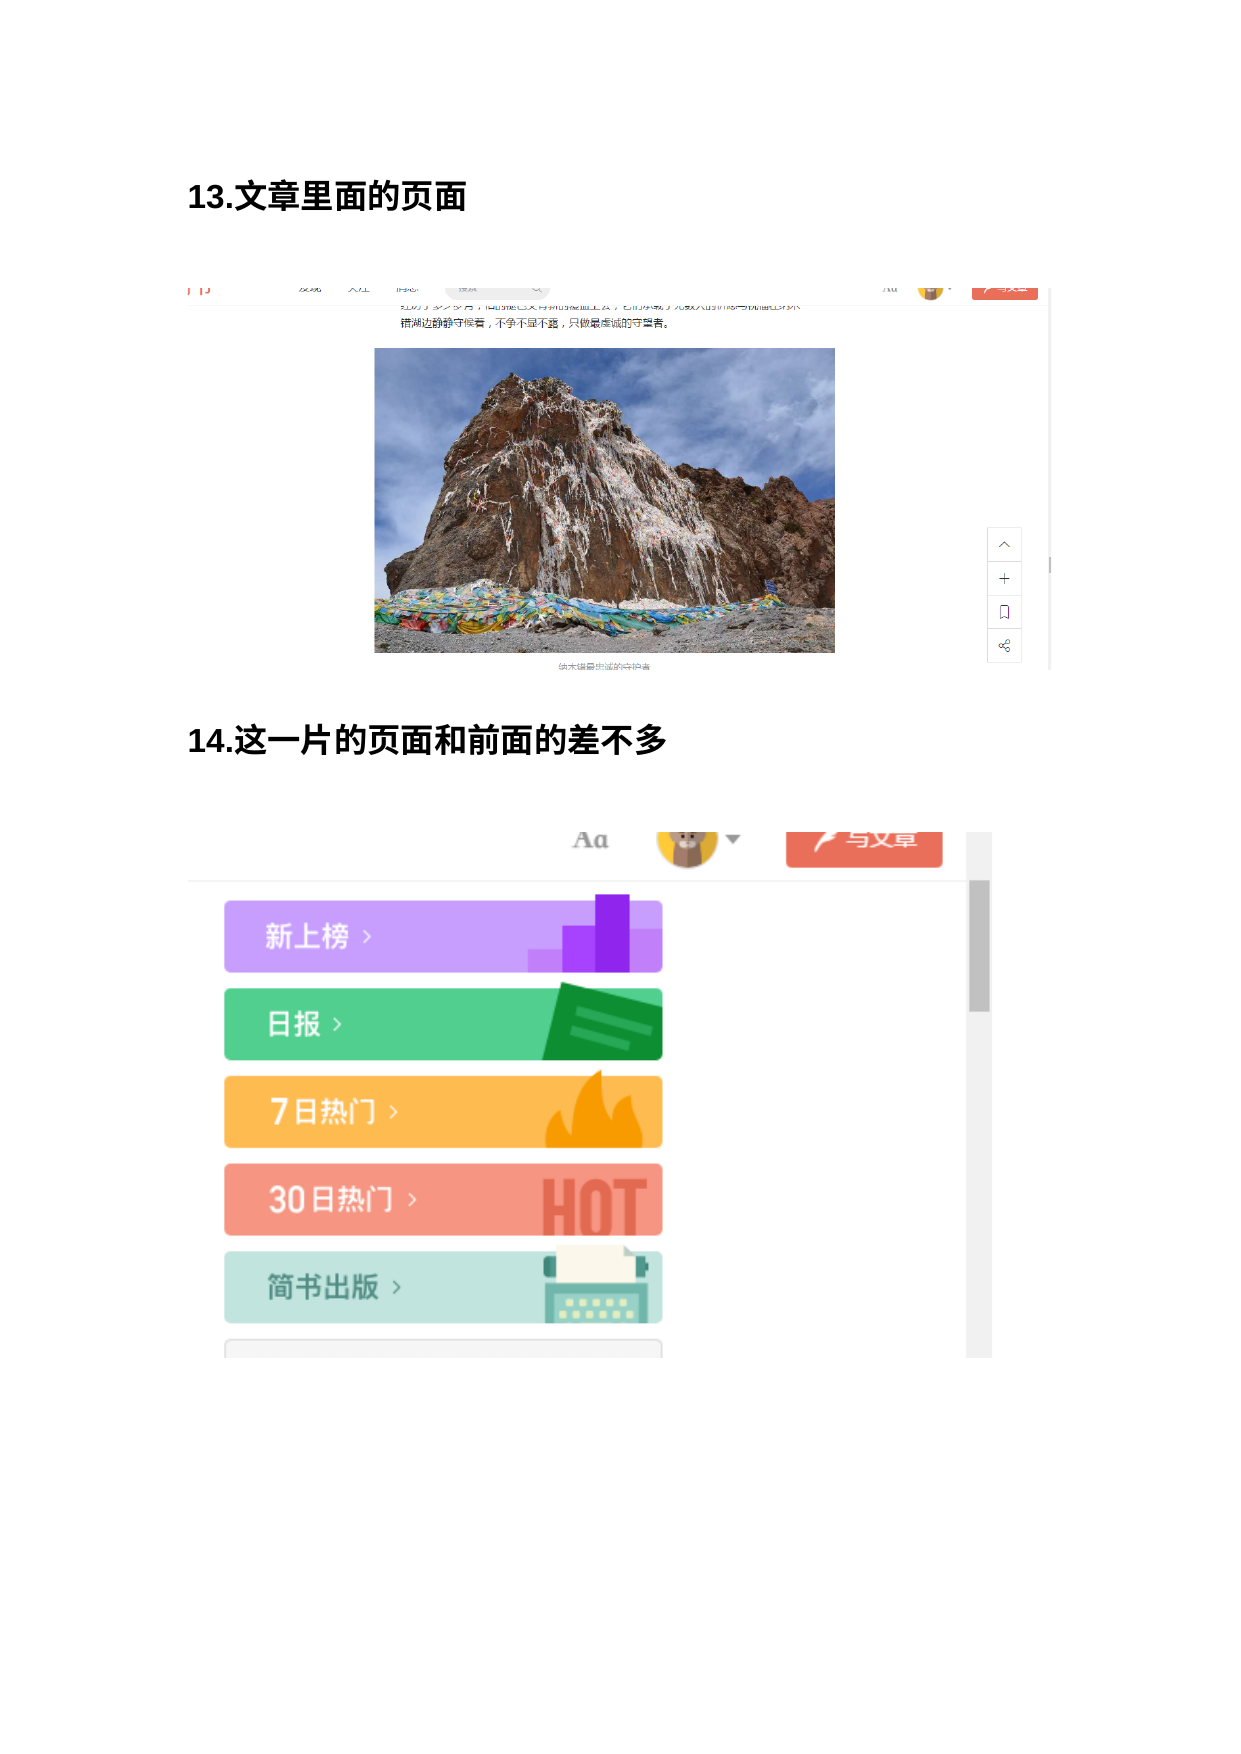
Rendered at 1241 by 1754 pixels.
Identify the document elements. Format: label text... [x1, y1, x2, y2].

picture [187, 832, 993, 1358]
subtitle 文章里面的页面 [187, 162, 1053, 227]
subtitle 这一片的页面和前面的差不多 [187, 706, 1053, 771]
picture [187, 288, 1052, 670]
